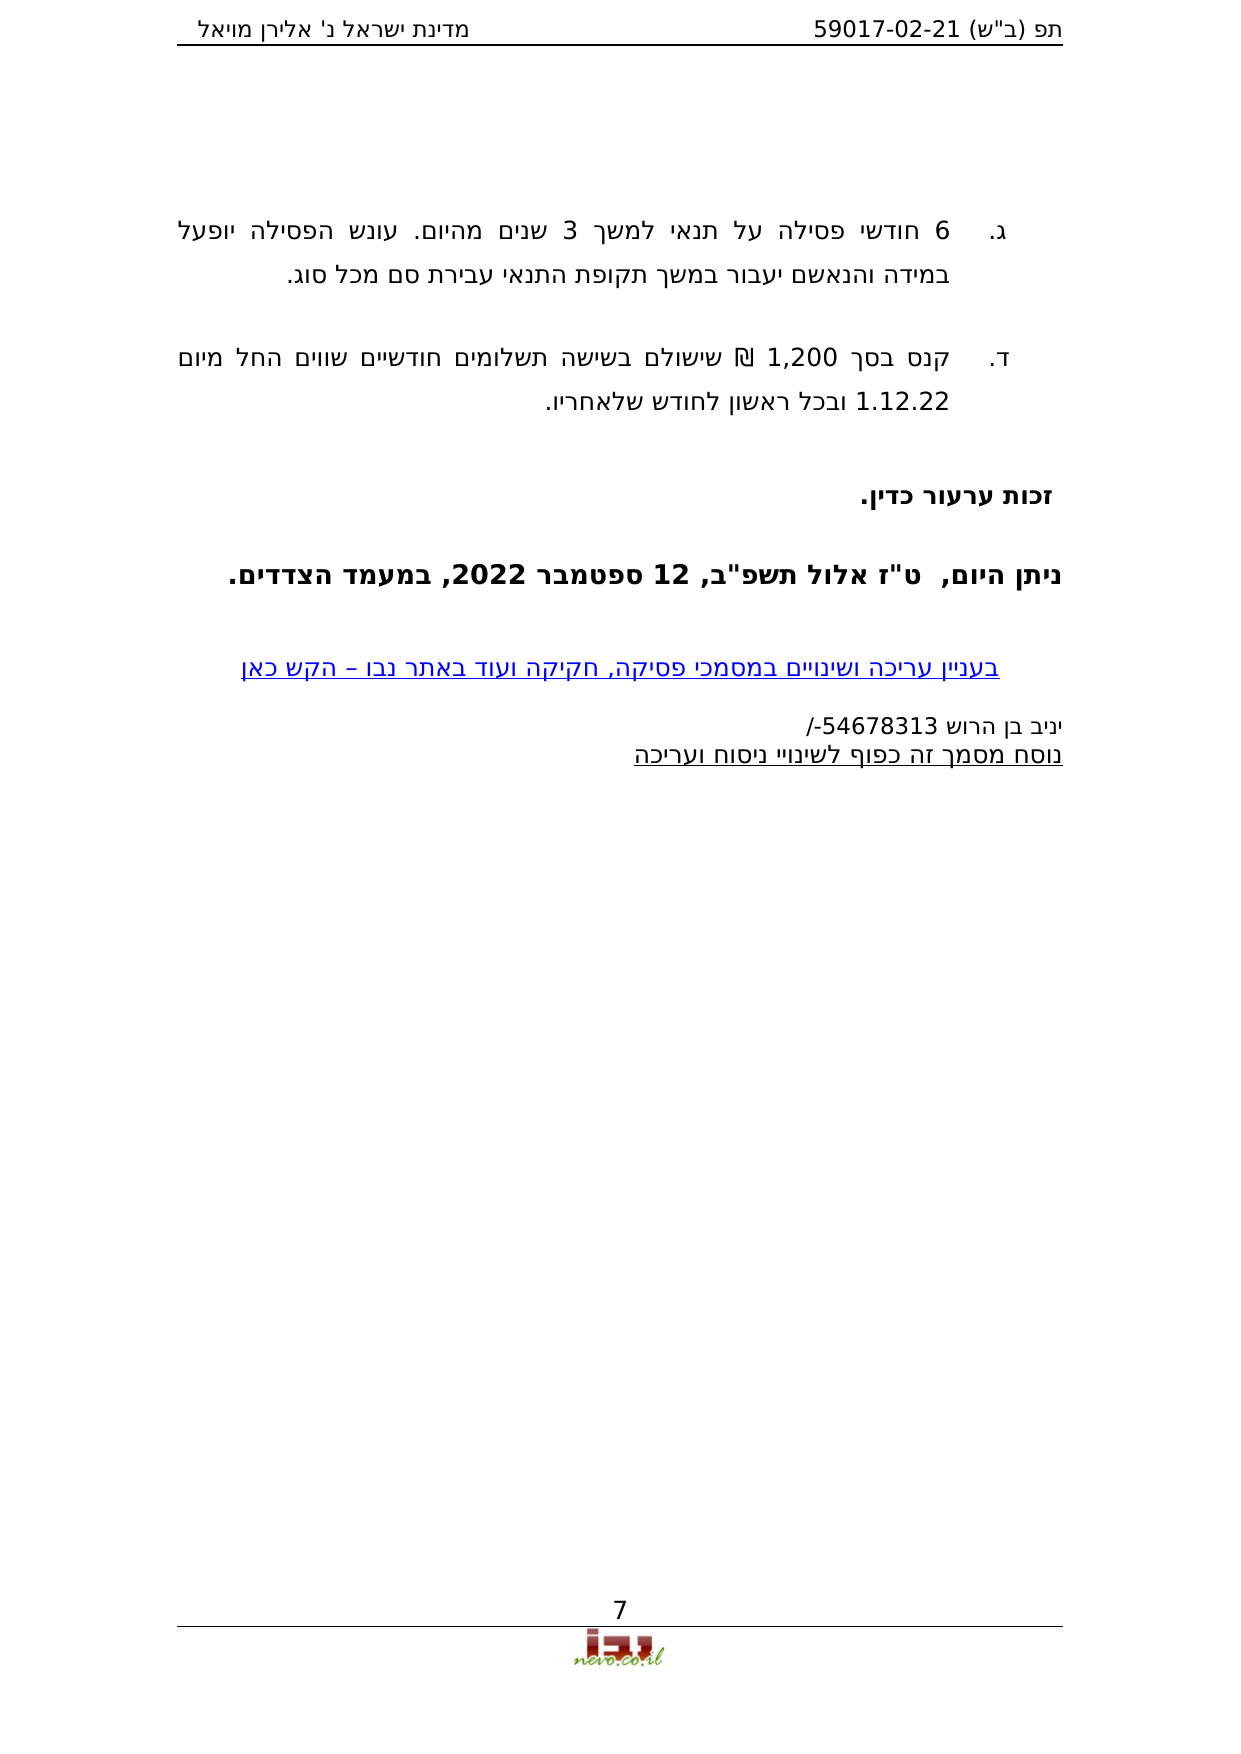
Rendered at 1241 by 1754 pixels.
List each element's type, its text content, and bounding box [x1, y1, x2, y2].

list 5129371זכות ערעור כדין. [177, 482, 1063, 511]
picture [574, 1628, 666, 1667]
list 6 חודשי פסילה על תנאי למשך 3 שנים מהיום. עונש הפסילה יופעל במידה והנאשם יעבור במשך תקופת התנאי עבירת סם מכל סוג. [177, 216, 988, 289]
text בעניין עריכה ושינויים במסמכי פסיקה, חקיקה ועוד באתר נבו – הקש כאן [177, 653, 1063, 682]
list קנס בסך 1,200 ₪ שישולם בשישה תשלומים חודשיים שווים החל מיום 1.12.22 ובכל ראשון לחודש שלאחריו. [177, 343, 988, 416]
text יניב בן הרוש 54678313-/ [177, 713, 1063, 740]
text נוסח מסמך זה כפוף לשינויי ניסוח ועריכה [177, 740, 1063, 769]
text ניתן היום, ט"ז אלול תשפ"ב, 12 ספטמבר 2022, במעמד הצדדים. [177, 559, 1063, 591]
